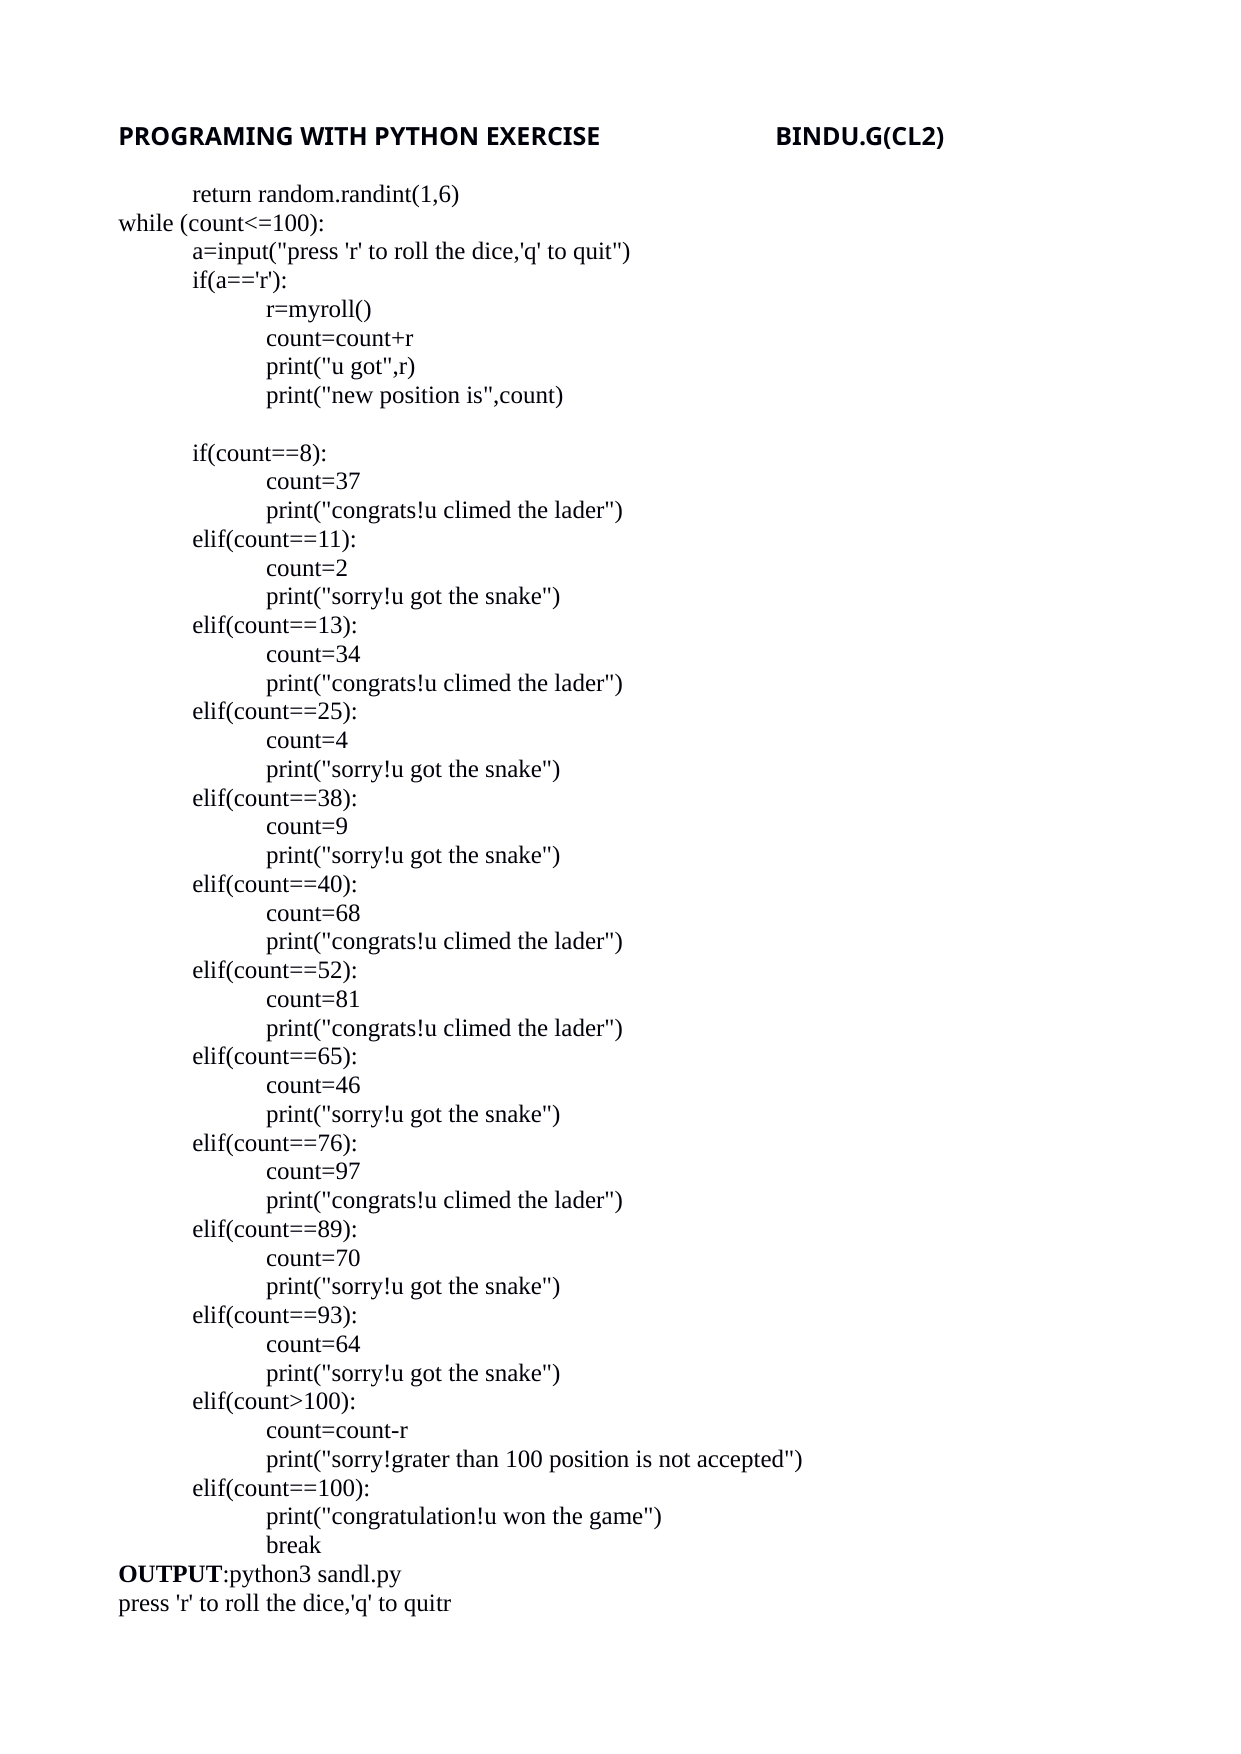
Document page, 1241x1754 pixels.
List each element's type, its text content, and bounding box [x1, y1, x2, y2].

text print("congrats!u climed the lader") [118, 926, 1122, 955]
text count=70 [118, 1243, 1122, 1271]
text count=2 [118, 553, 1122, 581]
text count=37 [118, 466, 1122, 495]
text elif(count>100): [118, 1386, 1122, 1415]
text count=count-r [118, 1415, 1122, 1444]
text print("congrats!u climed the lader") [118, 668, 1122, 696]
text count=81 [118, 984, 1122, 1013]
text while (count<=100): [118, 208, 1122, 236]
text elif(count==89): [118, 1214, 1122, 1243]
text elif(count==13): [118, 610, 1122, 639]
text print("sorry!grater than 100 position is not accepted") [118, 1444, 1122, 1473]
text elif(count==11): [118, 524, 1122, 553]
text elif(count==93): [118, 1300, 1122, 1329]
text OUTPUT:python3 sandl.py [118, 1559, 1122, 1588]
text elif(count==38): [118, 783, 1122, 811]
text print("congrats!u climed the lader") [118, 1185, 1122, 1214]
text if(a=='r'): [118, 265, 1122, 294]
text count=count+r [118, 323, 1122, 351]
text count=68 [118, 898, 1122, 926]
text count=4 [118, 725, 1122, 754]
text elif(count==52): [118, 955, 1122, 984]
text elif(count==25): [118, 696, 1122, 725]
text print("new position is",count) [118, 380, 1122, 409]
text print("congrats!u climed the lader") [118, 1013, 1122, 1041]
text print("sorry!u got the snake") [118, 1271, 1122, 1300]
text print("congratulation!u won the game") [118, 1501, 1122, 1530]
text print("sorry!u got the snake") [118, 754, 1122, 783]
text if(count==8): [118, 438, 1122, 466]
text elif(count==100): [118, 1473, 1122, 1501]
text print("u got",r) [118, 351, 1122, 380]
text print("sorry!u got the snake") [118, 581, 1122, 610]
text print("sorry!u got the snake") [118, 1358, 1122, 1386]
text break [118, 1530, 1122, 1559]
text elif(count==76): [118, 1128, 1122, 1156]
text count=46 [118, 1070, 1122, 1099]
text a=input("press 'r' to roll the dice,'q' to quit") [118, 236, 1122, 265]
text return random.randint(1,6) [118, 179, 1122, 208]
text r=myroll() [118, 294, 1122, 323]
text elif(count==65): [118, 1041, 1122, 1070]
text count=9 [118, 811, 1122, 840]
text count=34 [118, 639, 1122, 668]
text count=64 [118, 1329, 1122, 1358]
text press 'r' to roll the dice,'q' to quitr [118, 1588, 1122, 1616]
text print("sorry!u got the snake") [118, 1099, 1122, 1128]
text elif(count==40): [118, 869, 1122, 898]
text count=97 [118, 1156, 1122, 1185]
text print("sorry!u got the snake") [118, 840, 1122, 869]
text print("congrats!u climed the lader") [118, 495, 1122, 524]
